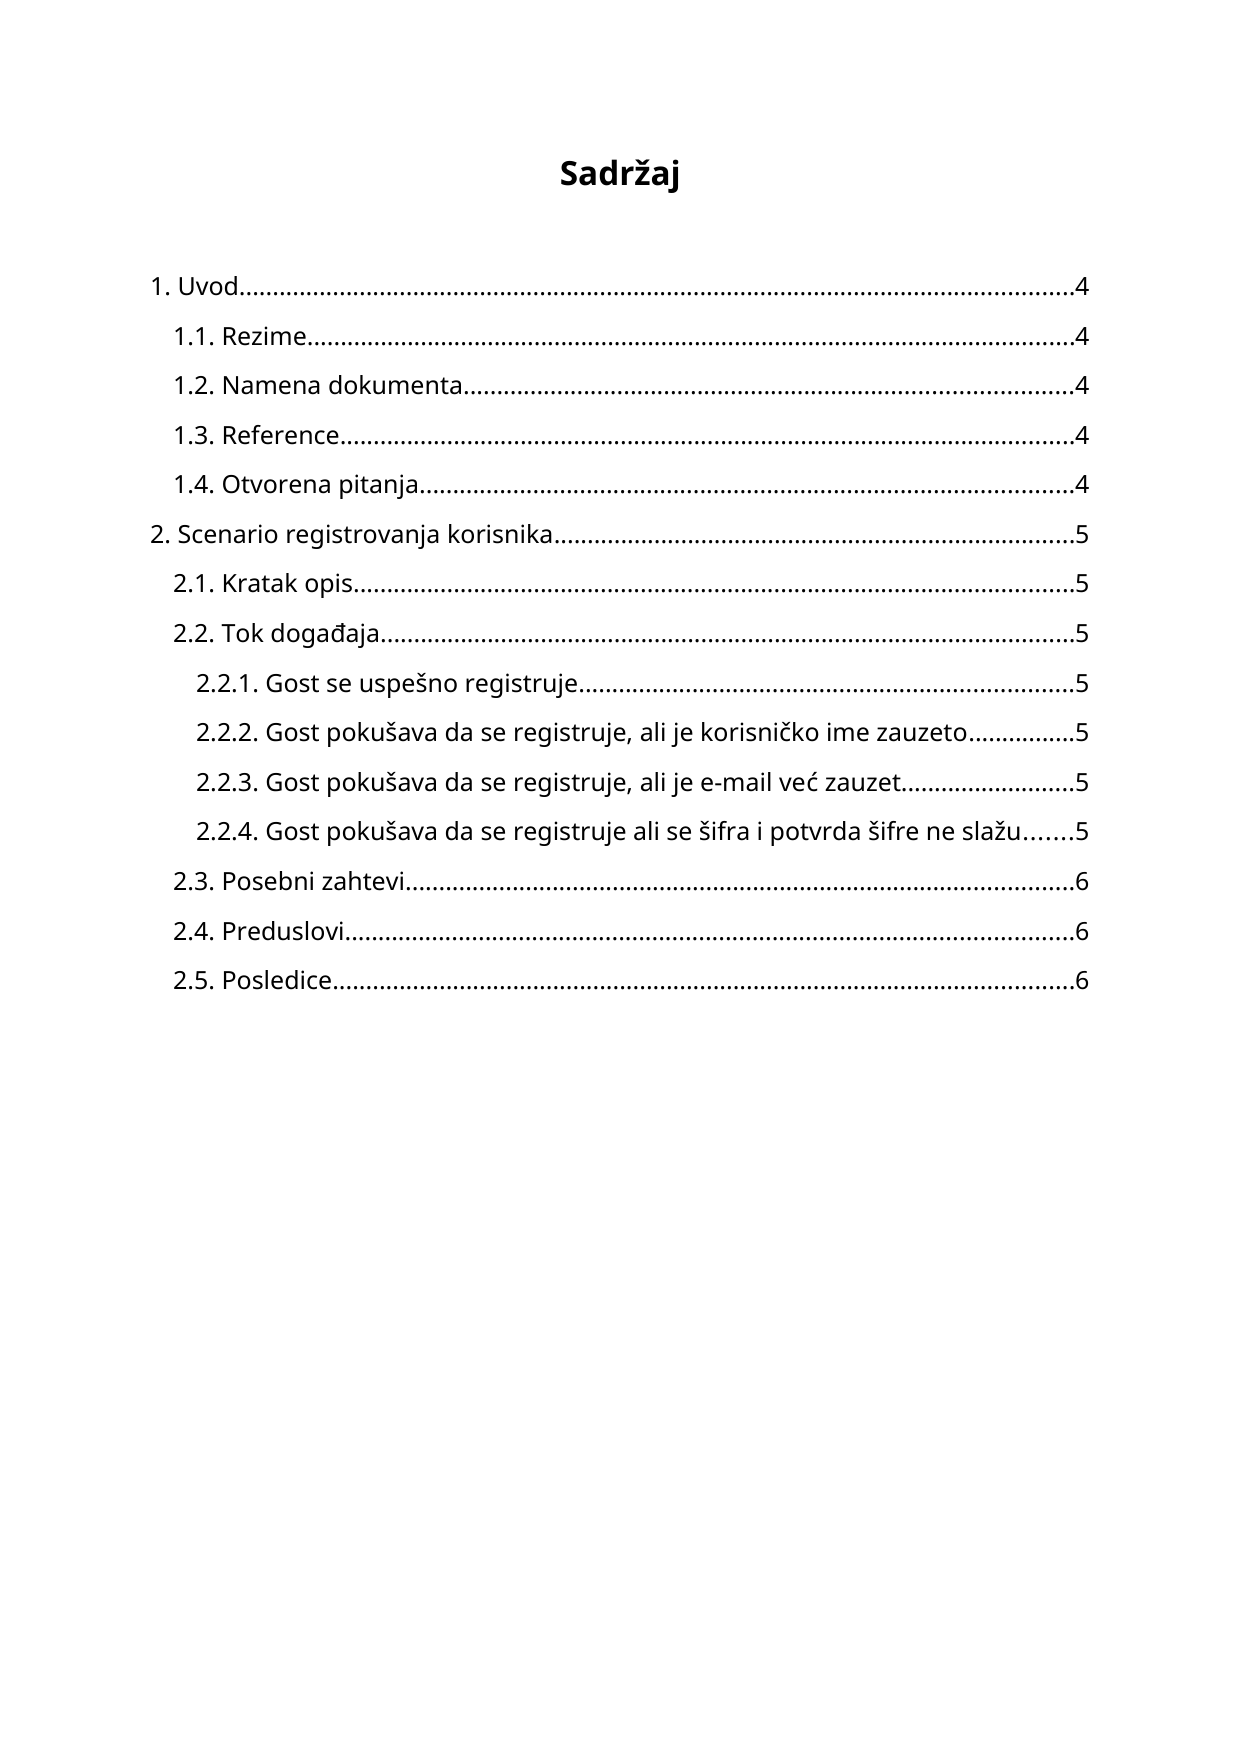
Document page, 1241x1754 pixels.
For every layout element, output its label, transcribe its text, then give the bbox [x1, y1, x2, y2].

text Sadržaj [150, 150, 1090, 195]
